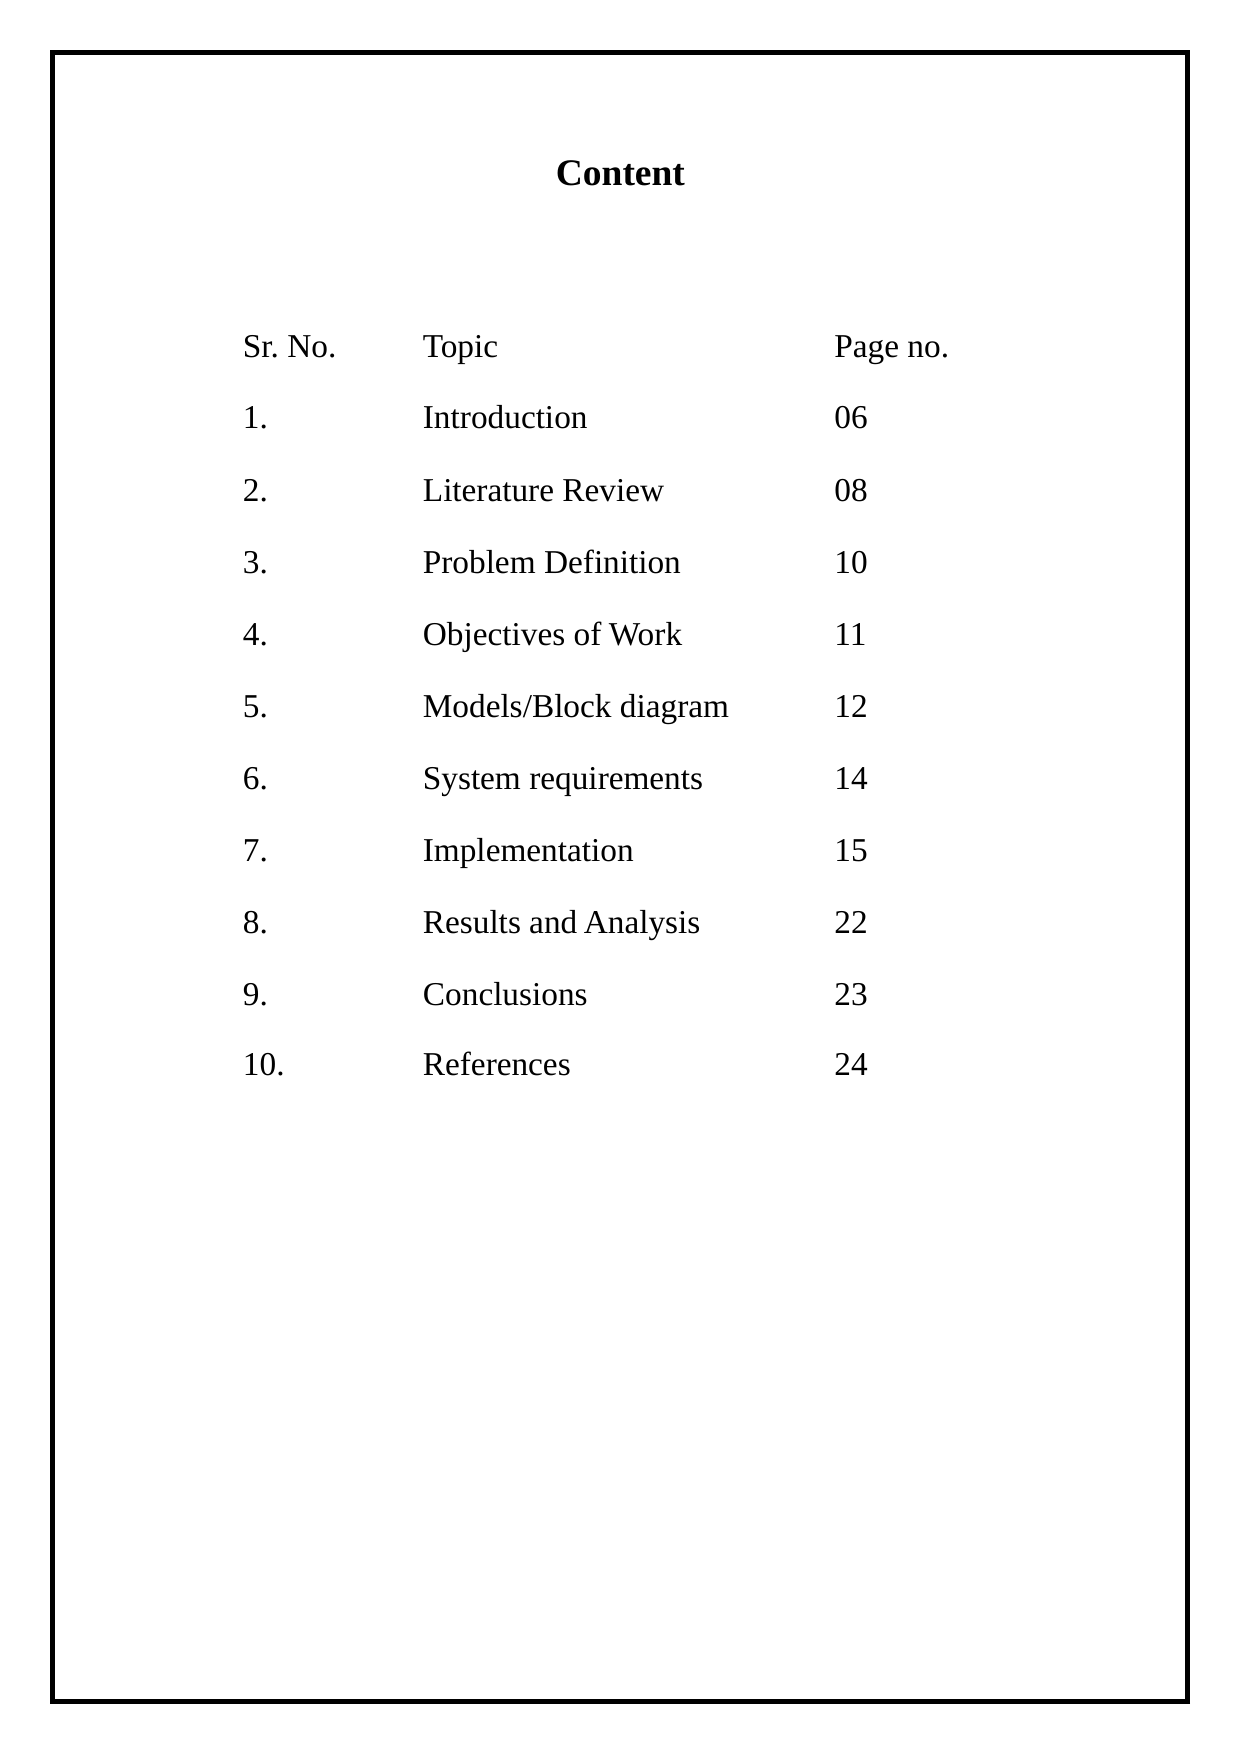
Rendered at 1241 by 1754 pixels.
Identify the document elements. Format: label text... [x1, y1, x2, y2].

table_cell 10 [834, 540, 997, 612]
table_cell 5. [243, 684, 423, 756]
table_cell Objectives of Work [423, 612, 834, 684]
table_cell 9. [243, 973, 423, 1045]
table_cell 14 [834, 756, 997, 828]
table_cell 8. [243, 901, 423, 973]
table_cell References [423, 1045, 834, 1113]
table_cell 6. [243, 756, 423, 828]
table_cell 3. [243, 540, 423, 612]
table_cell Results and Analysis [423, 901, 834, 973]
table_header Sr. No. [243, 326, 423, 394]
table_cell Implementation [423, 829, 834, 901]
table_cell 11 [834, 612, 997, 684]
table_cell 15 [834, 829, 997, 901]
table_cell 2. [243, 468, 423, 540]
table_header Topic [423, 326, 834, 394]
table_cell Introduction [423, 395, 834, 468]
table_cell Conclusions [423, 973, 834, 1045]
table_cell 10. [243, 1045, 423, 1113]
table_cell 7. [243, 829, 423, 901]
text Content [112, 150, 1128, 193]
table_cell 4. [243, 612, 423, 684]
table_cell 24 [834, 1045, 997, 1113]
table_cell Problem Definition [423, 540, 834, 612]
table_cell Models/Block diagram [423, 684, 834, 756]
table_cell 22 [834, 901, 997, 973]
table_cell 06 [834, 395, 997, 468]
table_cell System requirements [423, 756, 834, 828]
table_cell 23 [834, 973, 997, 1045]
table_cell 12 [834, 684, 997, 756]
table_header Page no. [834, 326, 997, 394]
table_cell 1. [243, 395, 423, 468]
table_cell Literature Review [423, 468, 834, 540]
table_cell 08 [834, 468, 997, 540]
